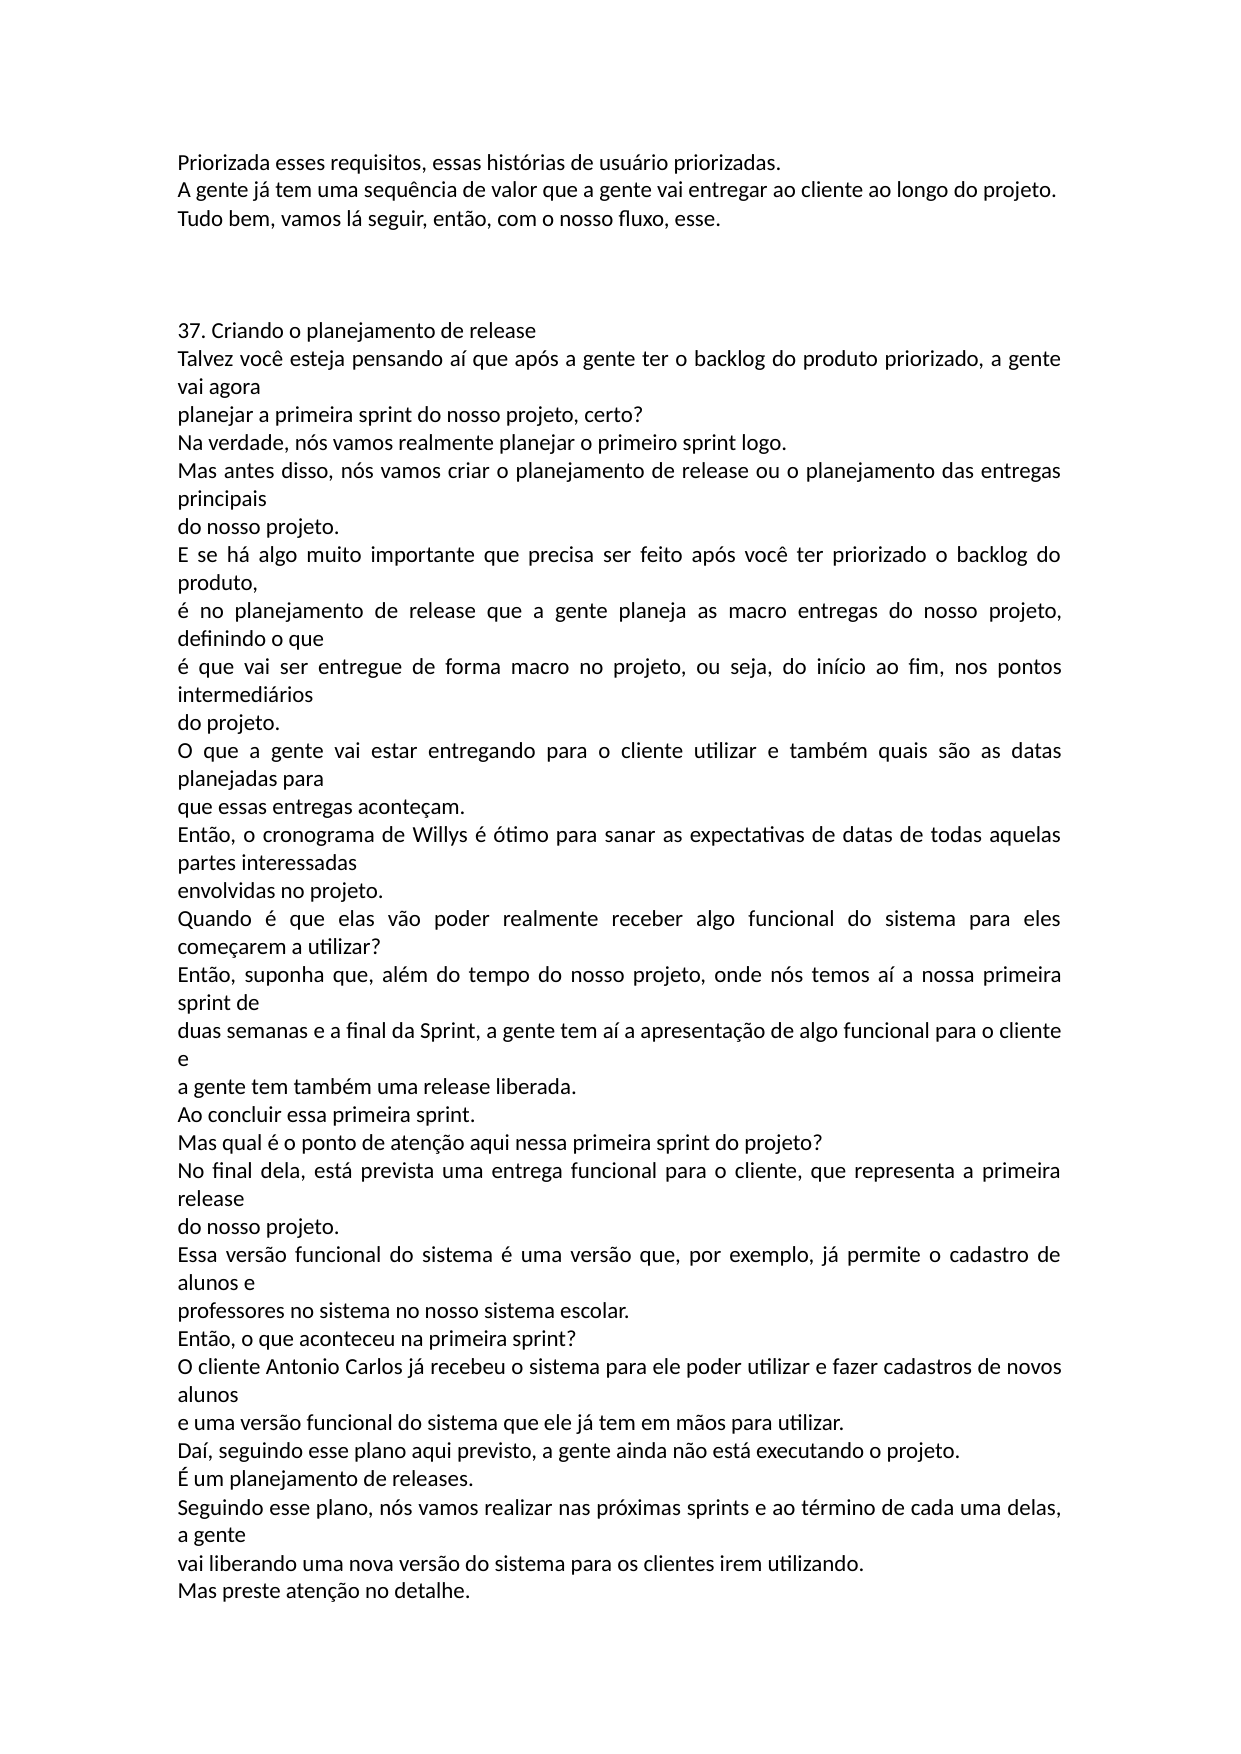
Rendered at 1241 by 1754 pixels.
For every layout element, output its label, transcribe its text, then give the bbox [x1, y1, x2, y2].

text professores no sistema no nosso sistema escolar. [177, 1296, 1063, 1324]
text Na verdade, nós vamos realmente planejar o primeiro sprint logo. [177, 428, 1063, 456]
text Talvez você esteja pensando aí que após a gente ter o backlog do produto priorizado, a gente vai agora [177, 344, 1063, 400]
text Mas antes disso, nós vamos criar o planejamento de release ou o planejamento das entregas principais [177, 456, 1063, 512]
text Essa versão funcional do sistema é uma versão que, por exemplo, já permite o cadastro de alunos e [177, 1240, 1063, 1296]
text planejar a primeira sprint do nosso projeto, certo? [177, 400, 1063, 428]
text 37. Criando o planejamento de release [177, 316, 1063, 344]
text Então, suponha que, além do tempo do nosso projeto, onde nós temos aí a nossa primeira sprint de [177, 960, 1063, 1016]
text é no planejamento de release que a gente planeja as macro entregas do nosso projeto, definindo o que [177, 596, 1063, 652]
text envolvidas no projeto. [177, 876, 1063, 904]
text Seguindo esse plano, nós vamos realizar nas próximas sprints e ao término de cada uma delas, a gente [177, 1493, 1063, 1549]
text e uma versão funcional do sistema que ele já tem em mãos para utilizar. [177, 1408, 1063, 1437]
text Quando é que elas vão poder realmente receber algo funcional do sistema para eles começarem a utilizar? [177, 904, 1063, 960]
text vai liberando uma nova versão do sistema para os clientes irem utilizando. [177, 1549, 1063, 1577]
text a gente tem também uma release liberada. [177, 1072, 1063, 1100]
text Priorizada esses requisitos, essas histórias de usuário priorizadas. [177, 148, 1063, 176]
text Daí, seguindo esse plano aqui previsto, a gente ainda não está executando o projeto. [177, 1437, 1063, 1464]
text É um planejamento de releases. [177, 1464, 1063, 1493]
text do projeto. [177, 708, 1063, 736]
text Tudo bem, vamos lá seguir, então, com o nosso fluxo, esse. [177, 204, 1063, 232]
text é que vai ser entregue de forma macro no projeto, ou seja, do início ao fim, nos pontos intermediários [177, 652, 1063, 708]
text Então, o que aconteceu na primeira sprint? [177, 1324, 1063, 1352]
text Mas preste atenção no detalhe. [177, 1577, 1063, 1605]
text que essas entregas aconteçam. [177, 792, 1063, 820]
text A gente já tem uma sequência de valor que a gente vai entregar ao cliente ao longo do projeto. [177, 176, 1063, 204]
text Mas qual é o ponto de atenção aqui nessa primeira sprint do projeto? [177, 1128, 1063, 1156]
text O cliente Antonio Carlos já recebeu o sistema para ele poder utilizar e fazer cadastros de novos alunos [177, 1352, 1063, 1408]
text Então, o cronograma de Willys é ótimo para sanar as expectativas de datas de todas aquelas partes interessadas [177, 820, 1063, 876]
text Ao concluir essa primeira sprint. [177, 1100, 1063, 1128]
text E se há algo muito importante que precisa ser feito após você ter priorizado o backlog do produto, [177, 540, 1063, 596]
text No final dela, está prevista uma entrega funcional para o cliente, que representa a primeira release [177, 1156, 1063, 1212]
text do nosso projeto. [177, 1212, 1063, 1240]
text O que a gente vai estar entregando para o cliente utilizar e também quais são as datas planejadas para [177, 736, 1063, 792]
text duas semanas e a final da Sprint, a gente tem aí a apresentação de algo funcional para o cliente e [177, 1016, 1063, 1072]
text do nosso projeto. [177, 512, 1063, 540]
